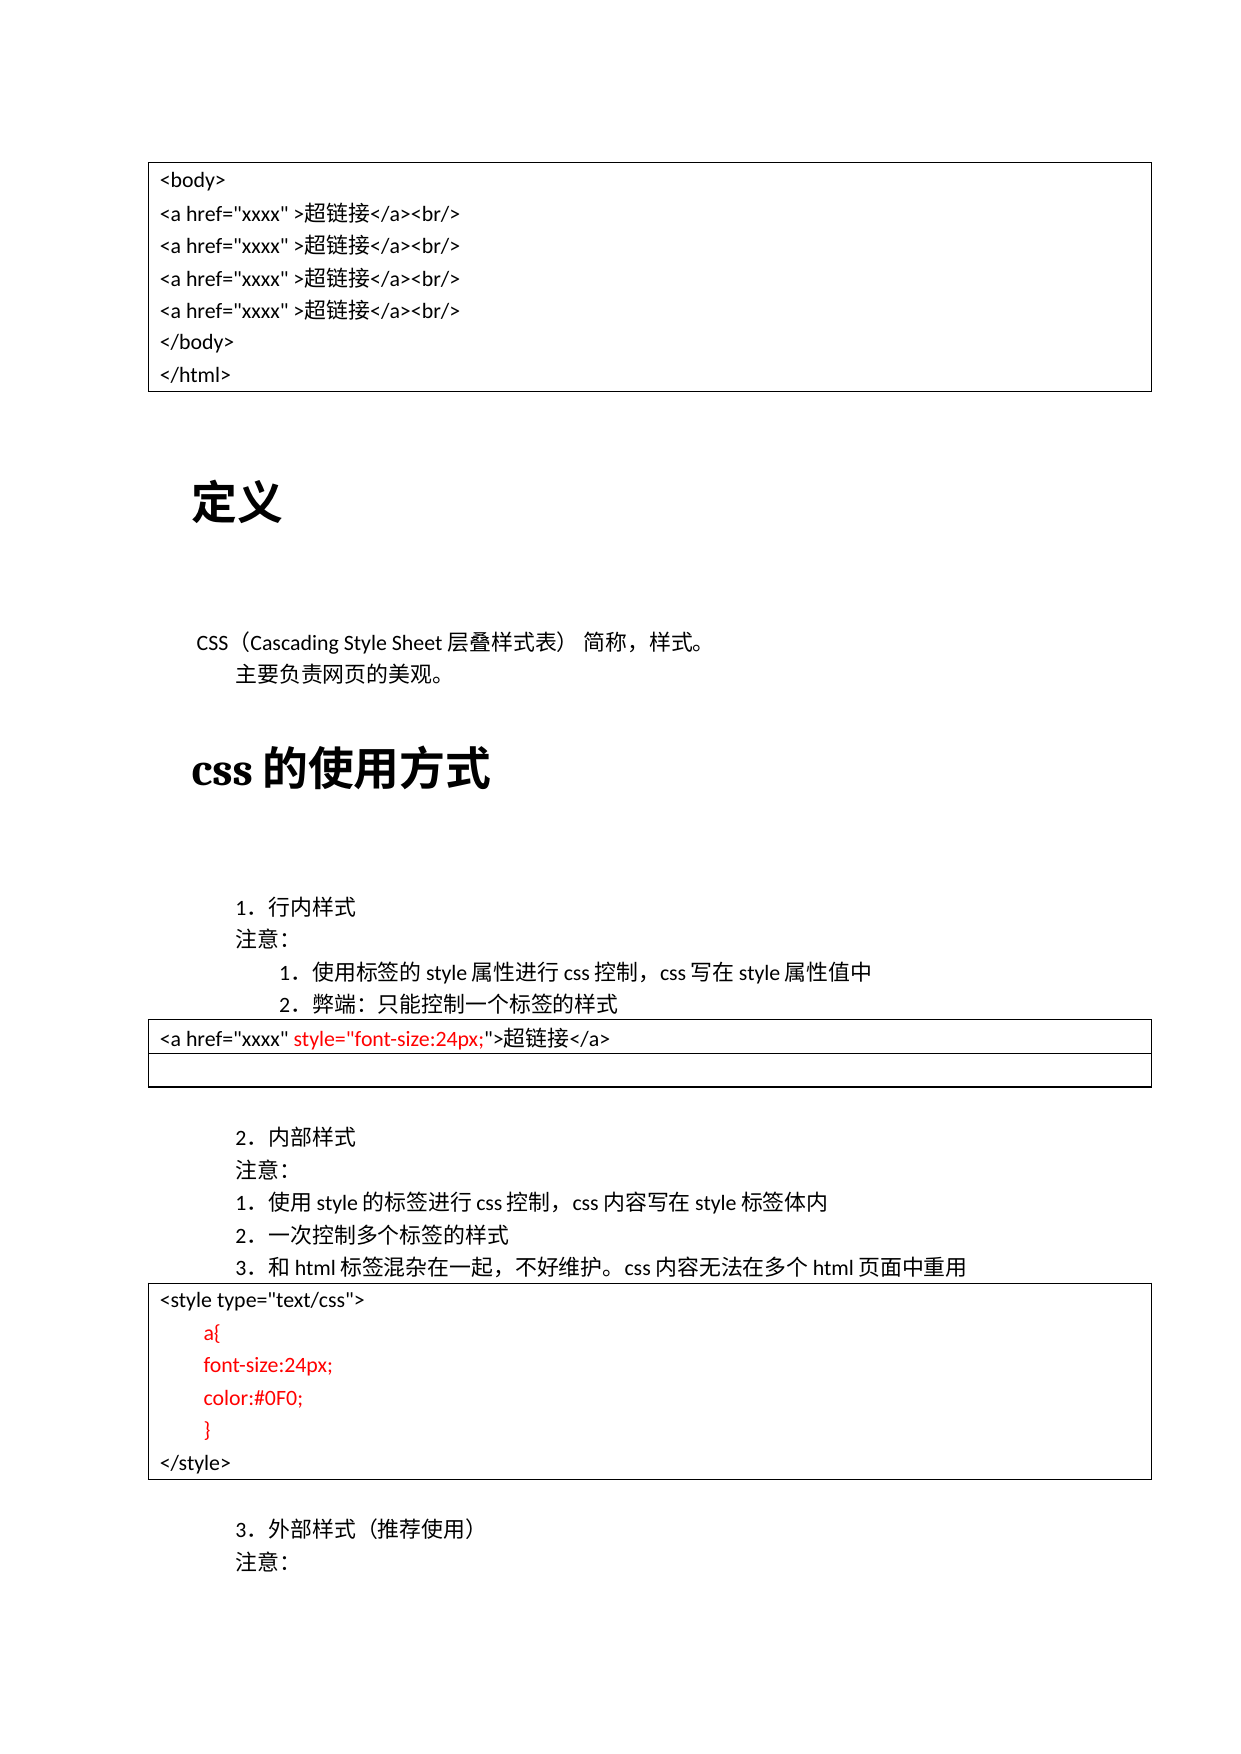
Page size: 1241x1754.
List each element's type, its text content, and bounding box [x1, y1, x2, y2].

text 2．弊端：只能控制一个标签的样式 [148, 987, 1152, 1019]
table_header <style type="text/css"> a{ font-size:24px; color:#0F0; } </style> [149, 1284, 1151, 1478]
text 1．行内样式 [148, 889, 1152, 922]
text 注意： [148, 1544, 1152, 1577]
text 2．一次控制多个标签的样式 [148, 1217, 1152, 1250]
text 2．内部样式 [148, 1120, 1152, 1152]
text 注意： [148, 922, 1152, 954]
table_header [149, 163, 1151, 391]
table_cell [149, 1054, 1151, 1086]
text 3．外部样式（推荐使用） [148, 1512, 1152, 1544]
subtitle css的使用方式 [148, 716, 1152, 814]
text 主要负责网页的美观。 [148, 657, 1152, 689]
text 注意： [148, 1152, 1152, 1185]
text 3．和html标签混杂在一起，不好维护。css内容无法在多个html页面中重用 [148, 1250, 1152, 1282]
text CSS（Cascading Style Sheet 层叠样式表） 简称，样式。 [148, 624, 1152, 657]
text 1．使用style的标签进行css控制，css内容写在style标签体内 [148, 1185, 1152, 1217]
subtitle 定义 [148, 451, 1152, 549]
table_header <a href="xxxx" style="font-size:24px;">超链接</a> [149, 1020, 1151, 1053]
text 1．使用标签的style属性进行css控制，css写在style属性值中 [148, 954, 1152, 987]
